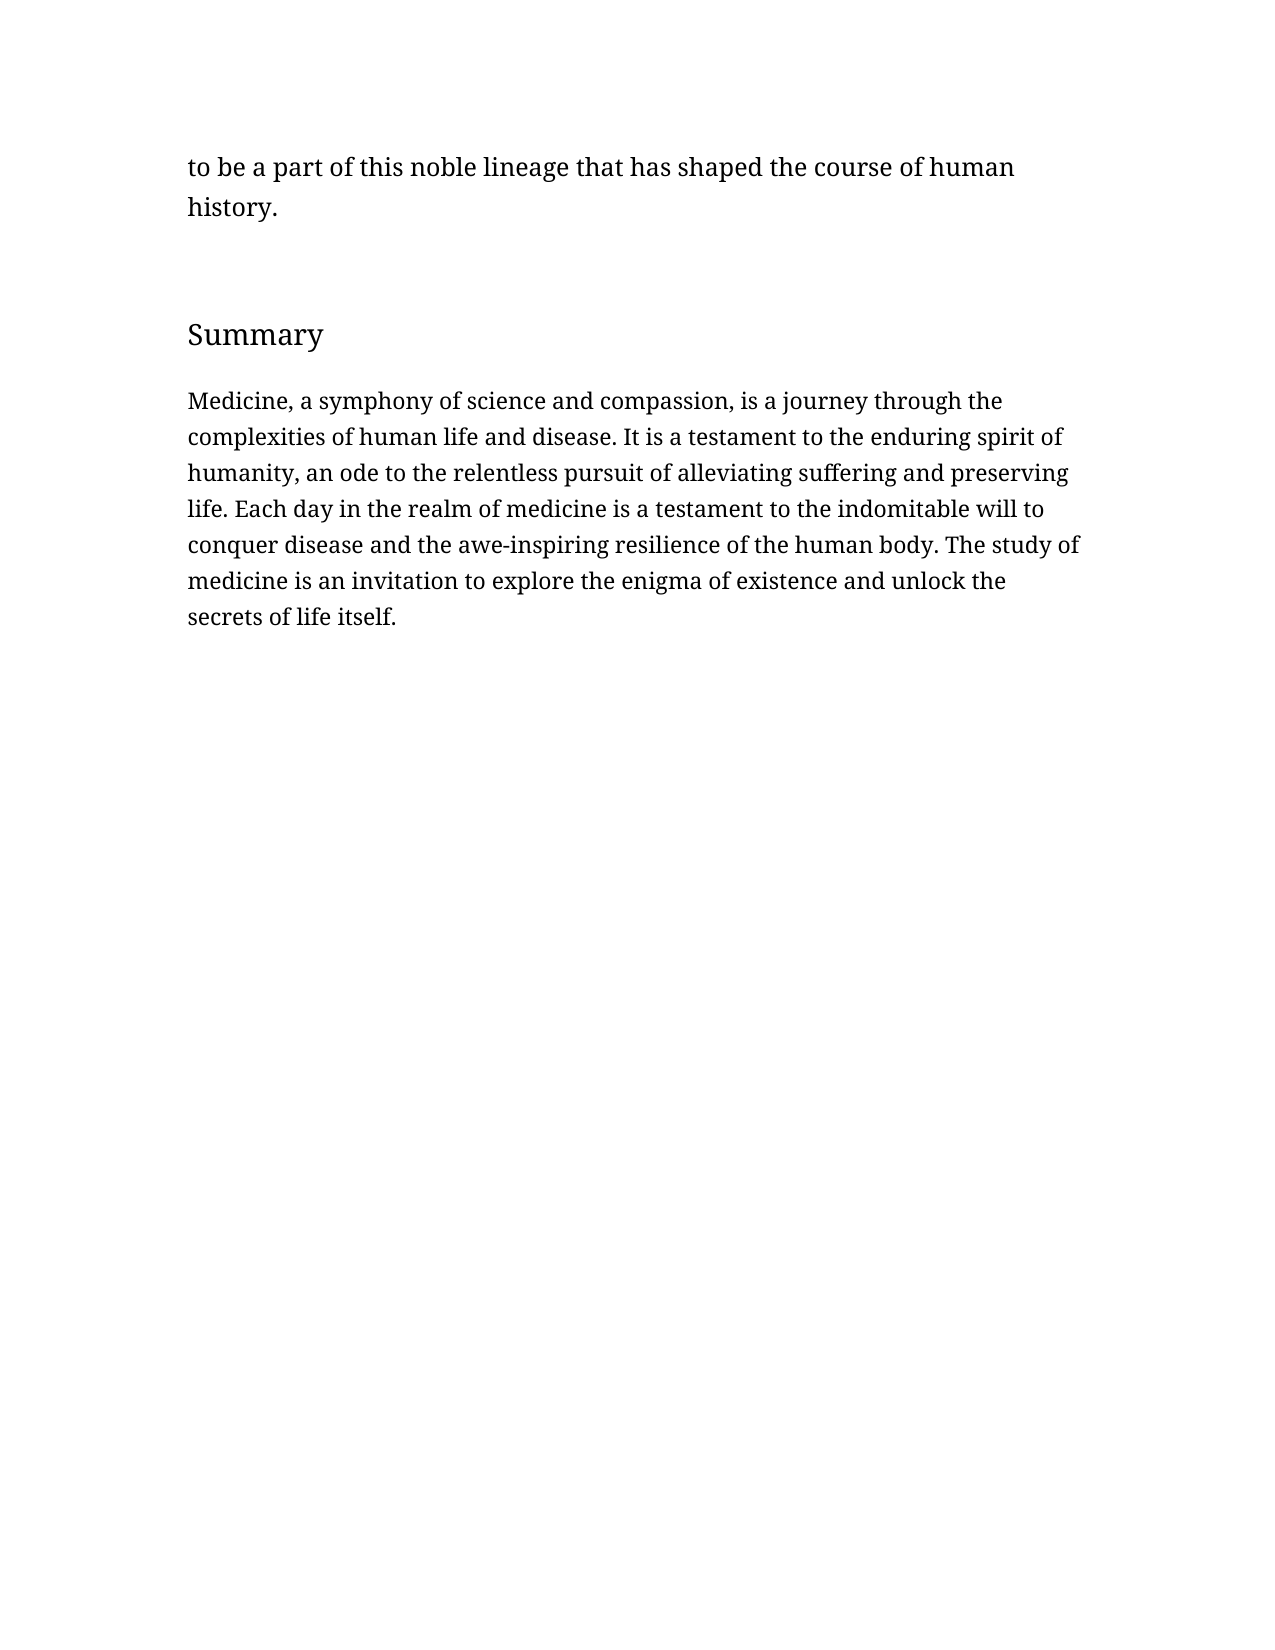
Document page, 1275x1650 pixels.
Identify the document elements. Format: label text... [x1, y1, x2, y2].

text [187, 150, 1087, 223]
text Summary [187, 314, 1087, 354]
text Medicine, a symphony of science and compassion, is a journey through the complexities of human life and disease. It is a testament to the enduring spirit of humanity, an ode to the relentless pursuit of alleviating suffering and preserving life. Each day in the realm of medicine is a testament to the indomitable will to conquer disease and the awe-inspiring resilience of the human body. The study of medicine is an invitation to explore the enigma of existence and unlock the secrets of life itself. [187, 385, 1087, 632]
